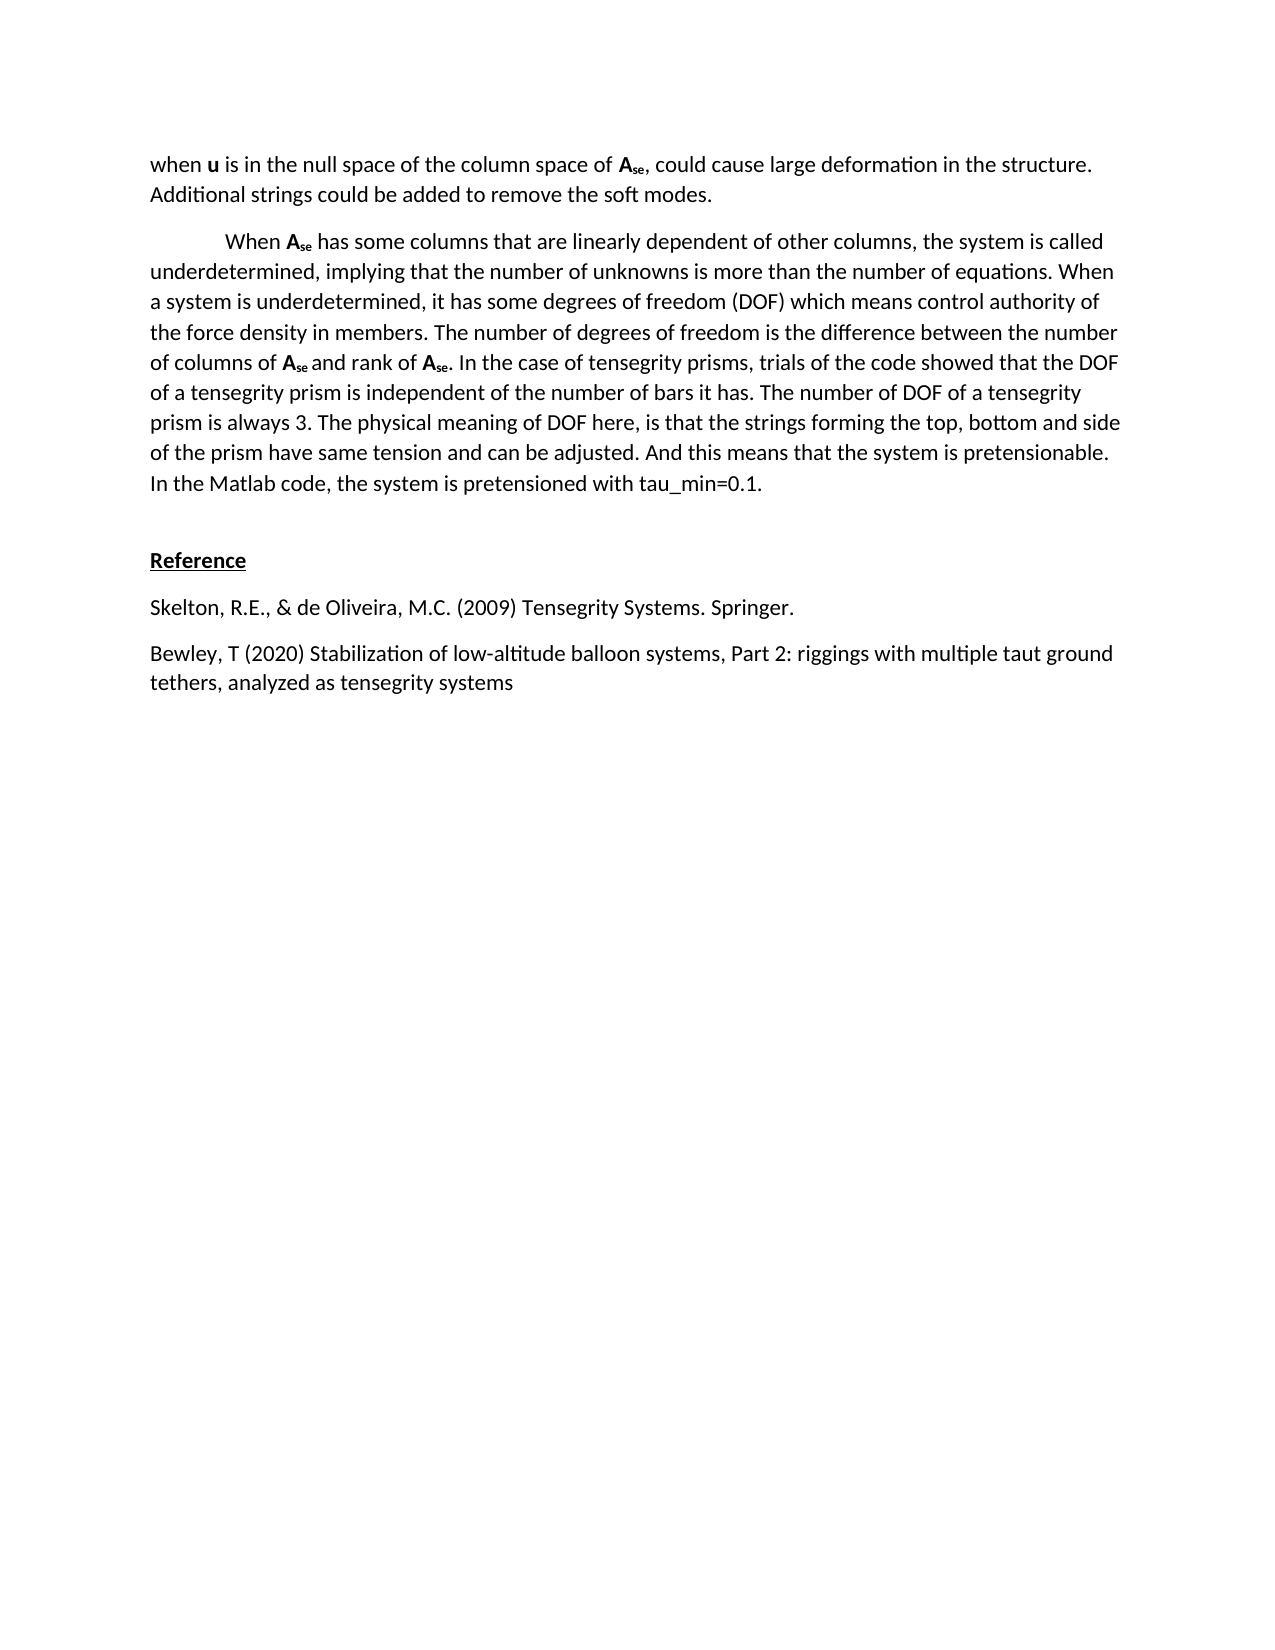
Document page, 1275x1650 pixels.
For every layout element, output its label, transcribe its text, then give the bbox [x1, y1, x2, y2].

text Bewley, T (2020) Stabilization of low-altitude balloon systems, Part 2: riggings with multiple taut ground tethers, analyzed as tensegrity systems [150, 639, 1125, 696]
text Reference [150, 546, 1125, 574]
text Skelton, R.E., & de Oliveira, M.C. (2009) Tensegrity Systems. Springer. [150, 593, 1125, 621]
text When Ase has some columns that are linearly dependent of other columns, the system is called underdetermined, implying that the number of unknowns is more than the number of equations. When a system is underdetermined, it has some degrees of freedom (DOF) which means control authority of the force density in members. The number of degrees of freedom is the difference between the number of columns of Ase and rank of Ase. In the case of tensegrity prisms, trials of the code showed that the DOF of a tensegrity prism is independent of the number of bars it has. The number of DOF of a tensegrity prism is always 3. The physical meaning of DOF here, is that the strings forming the top, bottom and side of the prism have same tension and can be adjusted. And this means that the system is pretensionable. In the Matlab code, the system is pretensioned with tau_min=0.1. [150, 227, 1125, 527]
